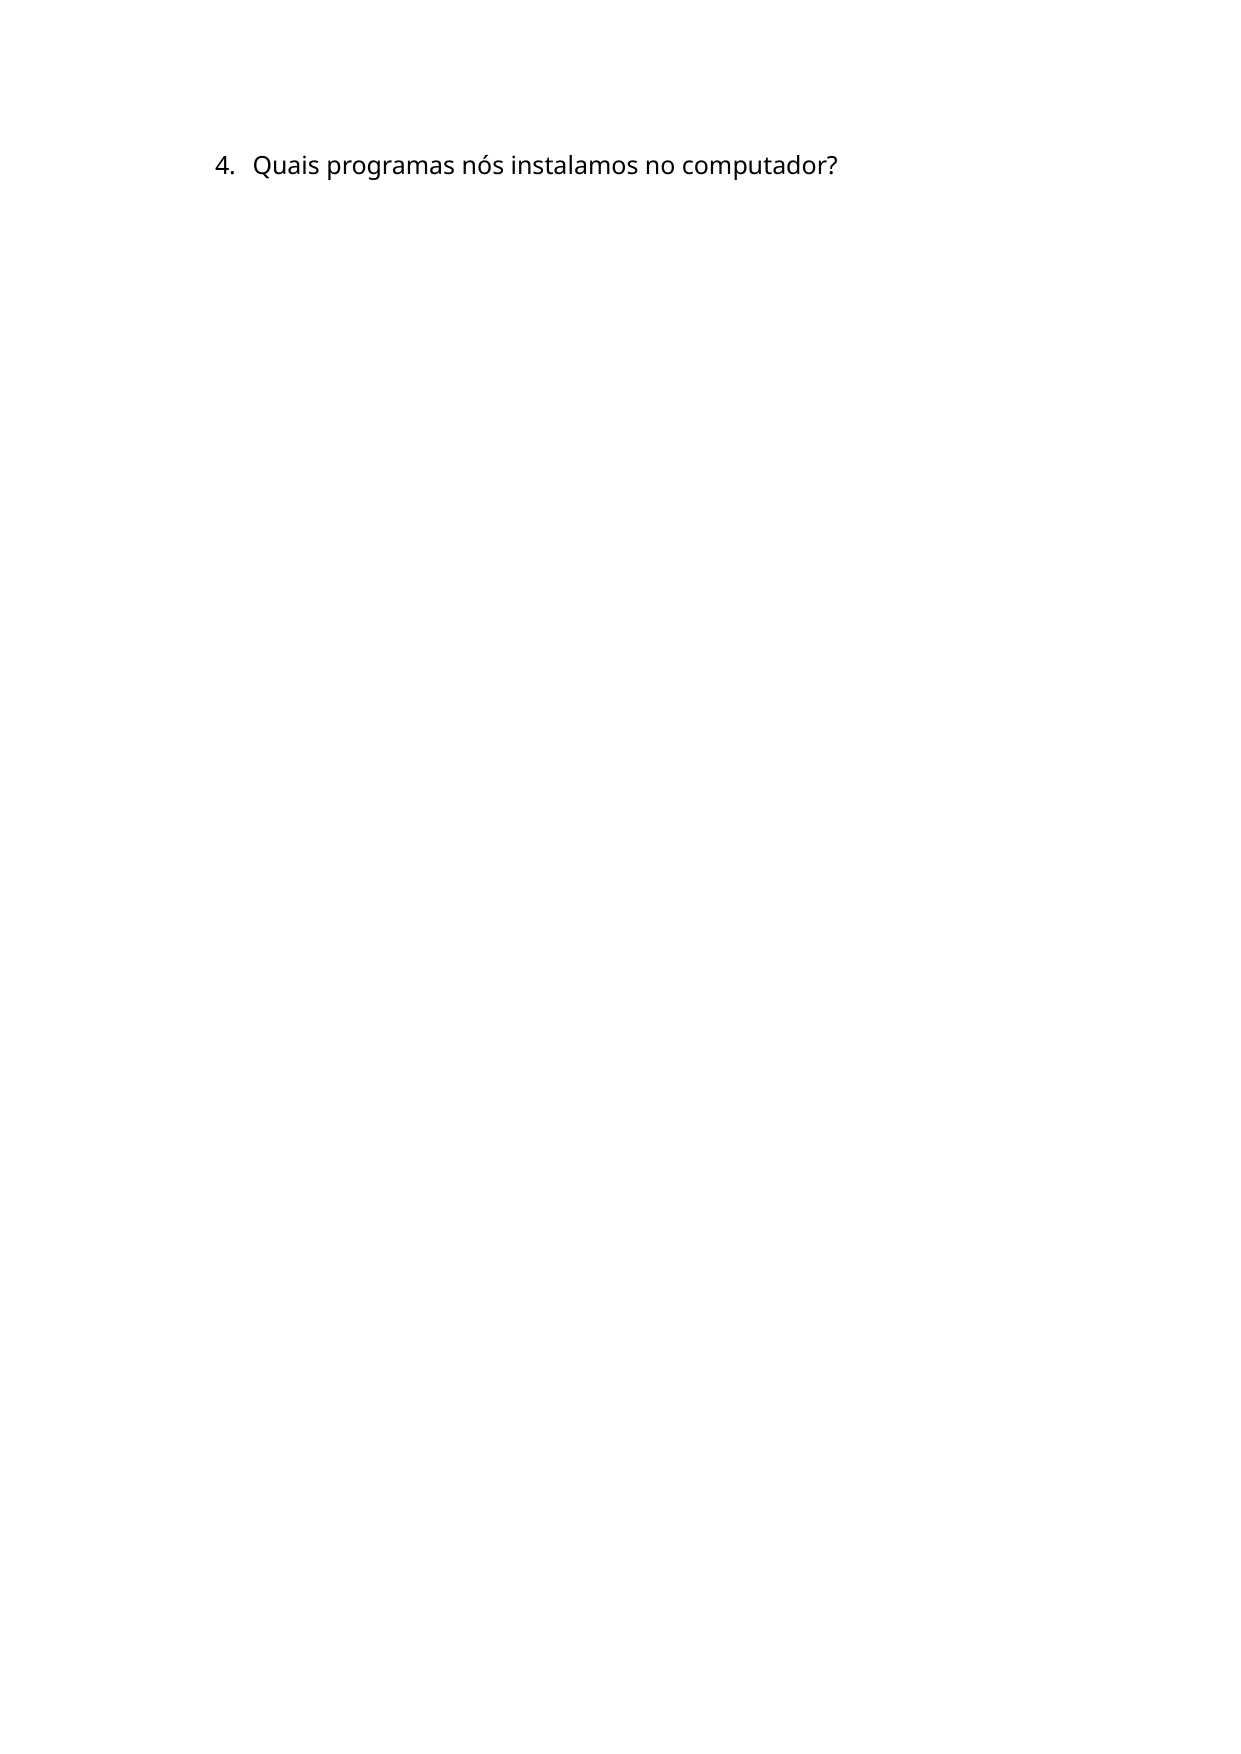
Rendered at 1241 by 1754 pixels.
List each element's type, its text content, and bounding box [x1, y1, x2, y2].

list Quais programas nós instalamos no computador? [215, 148, 1063, 182]
